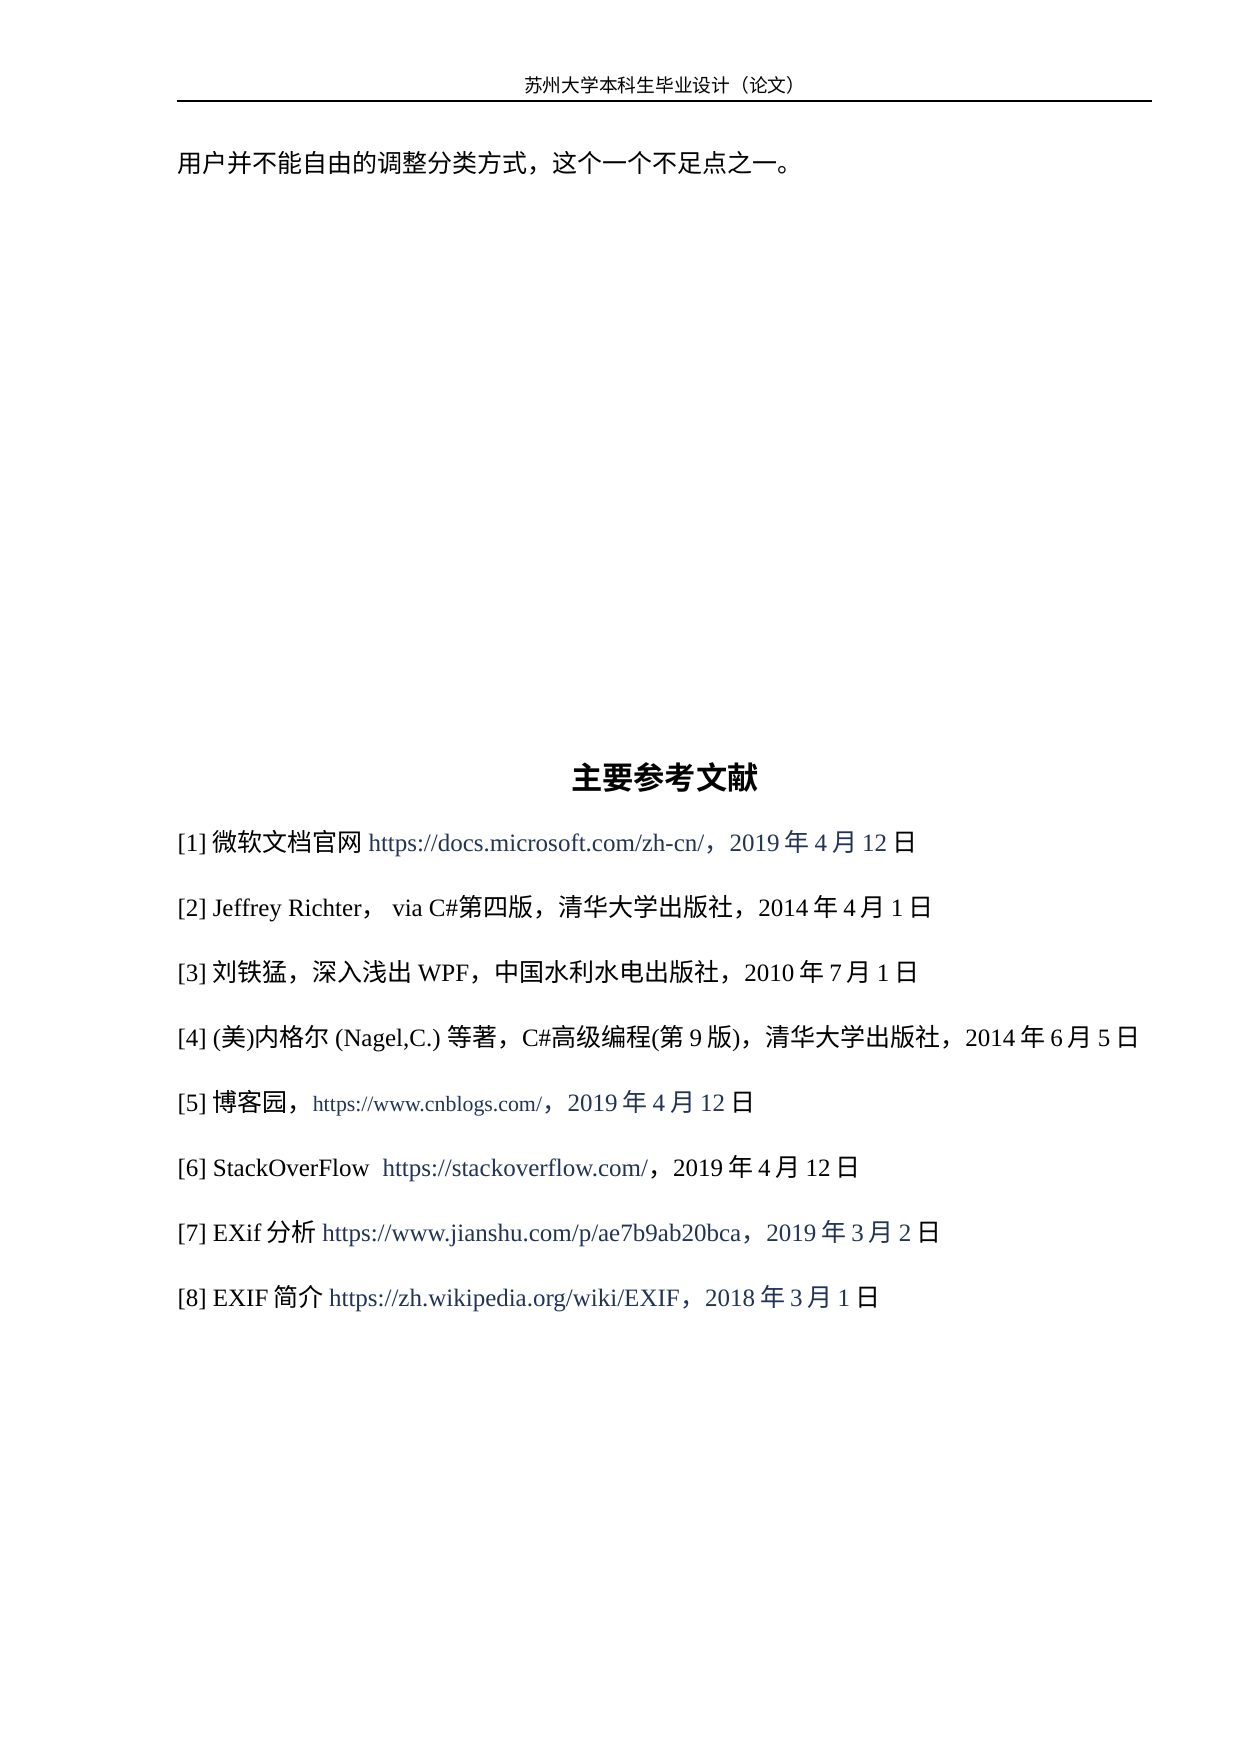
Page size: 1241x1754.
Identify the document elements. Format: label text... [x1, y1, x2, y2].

text [8] EXIF简介 https://zh.wikipedia.org/wiki/EXIF，2018年3月1日 [177, 1263, 1152, 1328]
text [3] 刘铁猛，深入浅出WPF，中国水利水电出版社，2010年7月1日 [177, 938, 1152, 1003]
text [177, 129, 1152, 194]
text [1] 微软文档官网 https://docs.microsoft.com/zh-cn/，2019年4月12日 [177, 808, 1152, 873]
text [7] EXif分析 https://www.jianshu.com/p/ae7b9ab20bca，2019年3月2日 [177, 1198, 1152, 1263]
text [2] Jeffrey Richter， via C#第四版，清华大学出版社，2014年4月1日 [177, 873, 1152, 938]
text [4] (美)内格尔 (Nagel,C.) 等著，C#高级编程(第9版)，清华大学出版社，2014年6月5日 [177, 1003, 1152, 1068]
text [6] StackOverFlow https://stackoverflow.com/，2019年4月12日 [177, 1133, 1152, 1198]
text 主要参考文献 [177, 743, 1152, 808]
text [5] 博客园，https://www.cnblogs.com/，2019年4月12日 [177, 1068, 1152, 1133]
